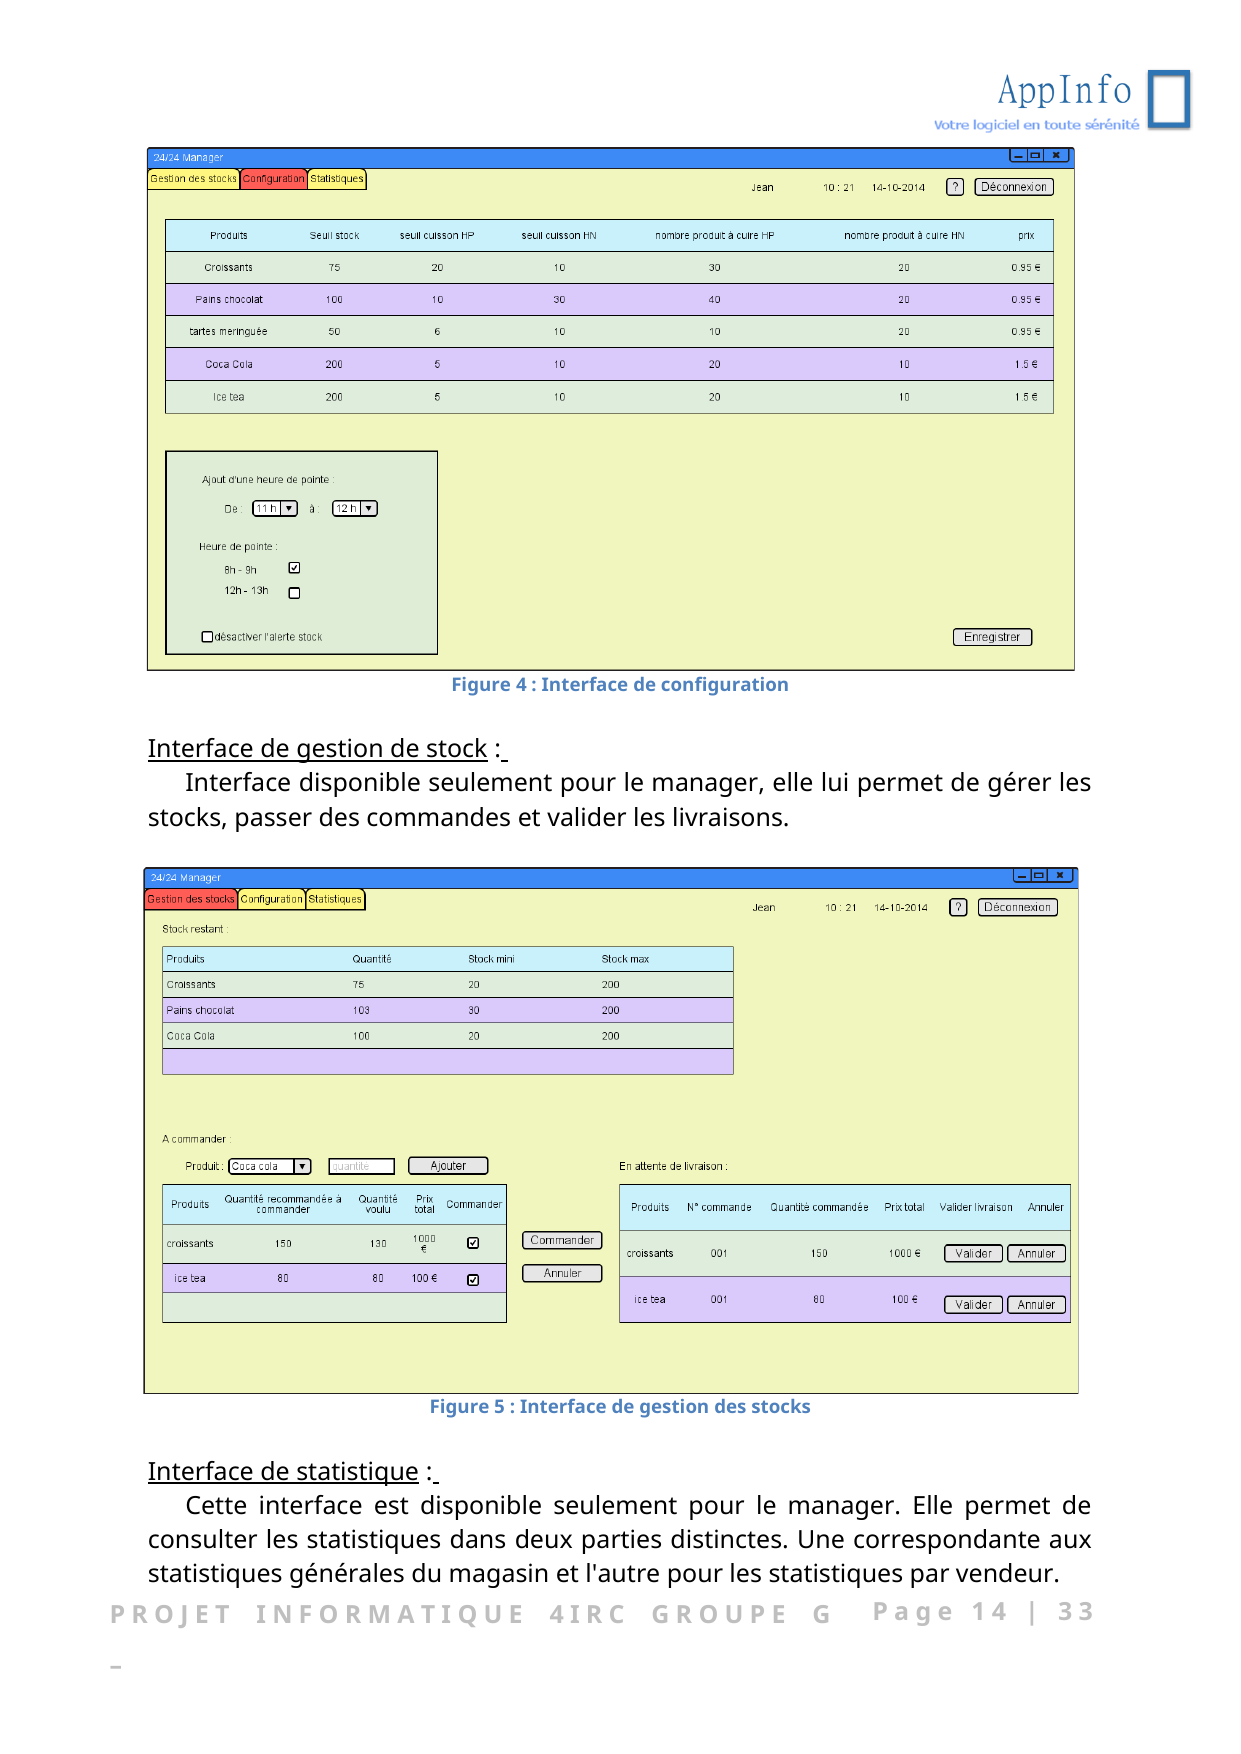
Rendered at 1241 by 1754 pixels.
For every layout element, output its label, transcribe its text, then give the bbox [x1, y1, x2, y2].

text Interface de statistique : [148, 1453, 1093, 1487]
text Interface disponible seulement pour le manager, elle lui permet de gérer les stocks, passer des commandes et valider les livraisons. [148, 765, 1093, 833]
text Figure 4 : Interface de configuration [148, 671, 1093, 697]
picture [928, 54, 1198, 137]
text Figure 5 : Interface de gestion des stocks [148, 1394, 1093, 1419]
picture [143, 867, 1079, 1394]
text Interface de gestion de stock : [148, 731, 1093, 765]
text Cette interface est disponible seulement pour le manager. Elle permet de consulter les statistiques dans deux parties distinctes. Une correspondante aux statistiques générales du magasin et l'autre pour les statistiques par vendeur. [148, 1487, 1093, 1589]
picture [146, 147, 1075, 672]
